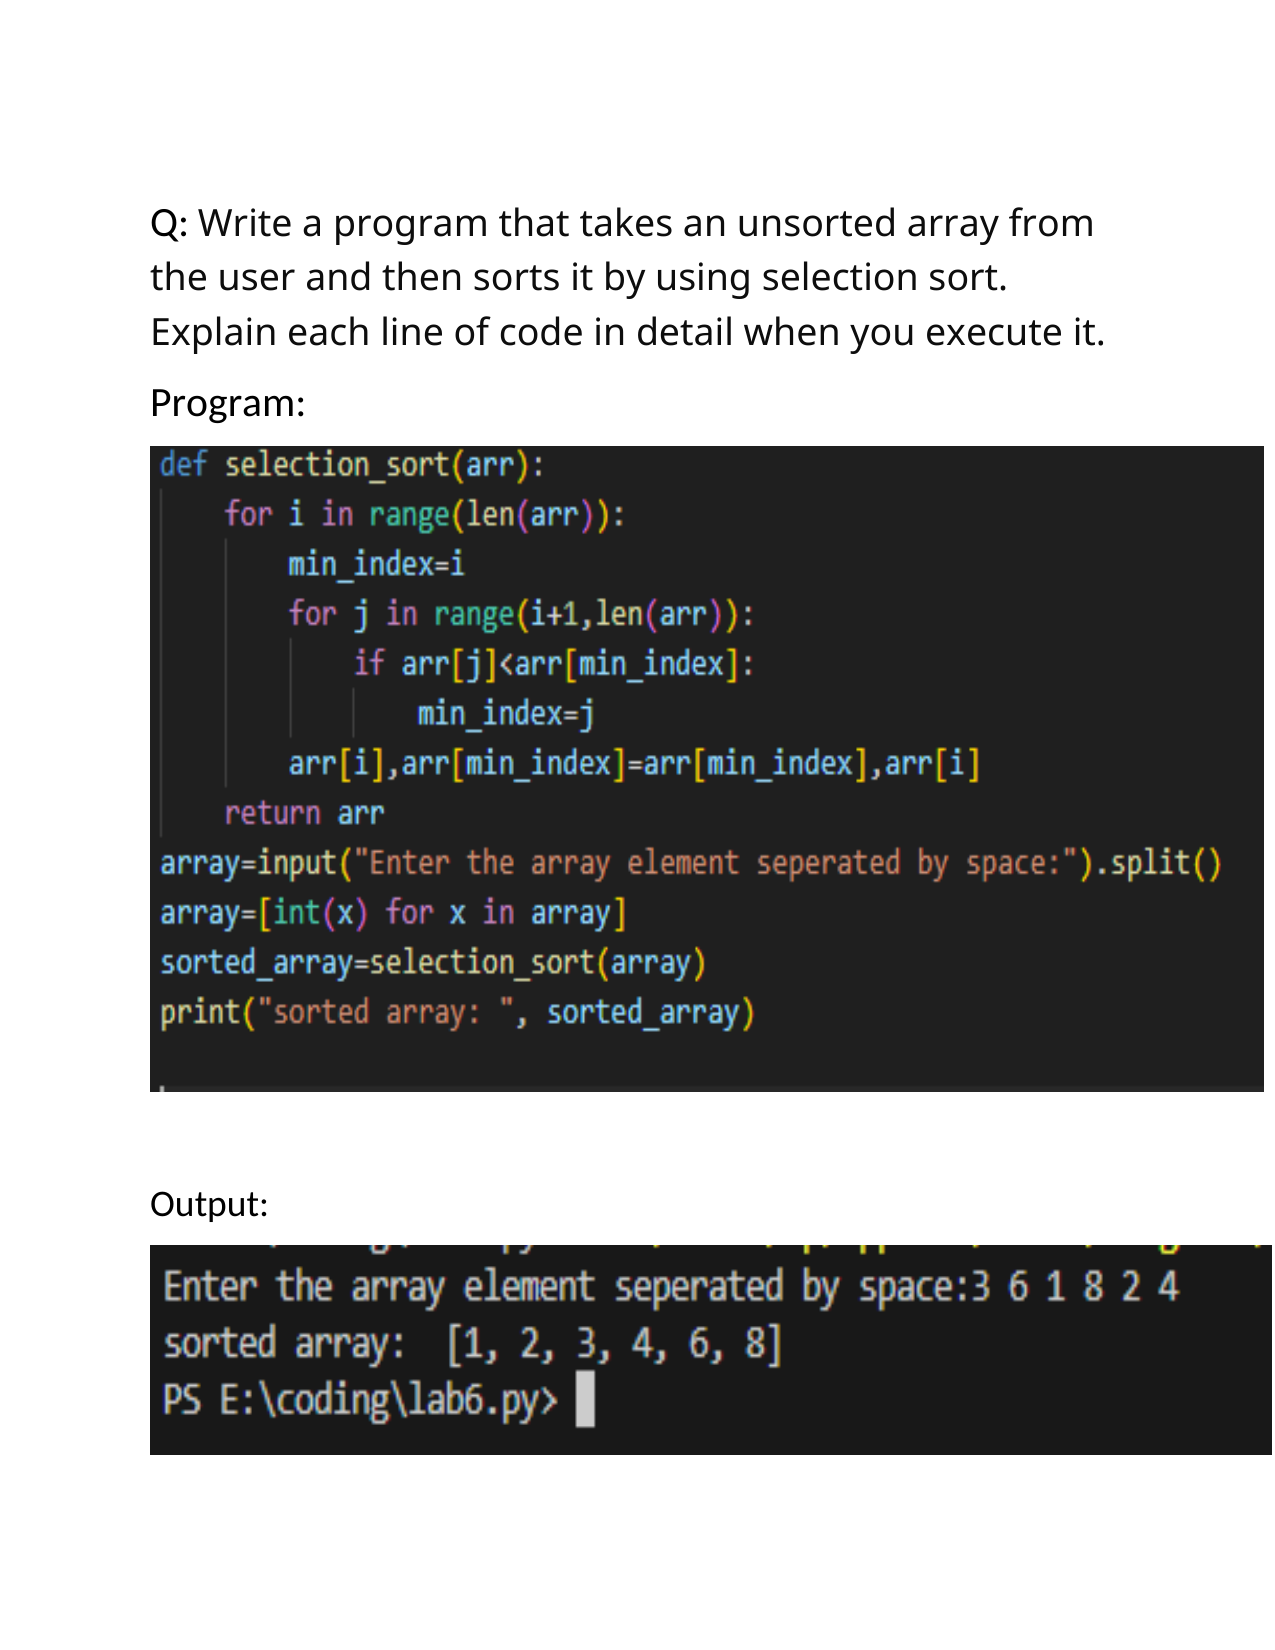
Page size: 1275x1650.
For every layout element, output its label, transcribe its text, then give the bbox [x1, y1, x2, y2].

text Program: [150, 376, 1125, 426]
picture [150, 446, 1264, 1092]
text Output: [150, 1180, 1125, 1226]
text Q: Write a program that takes an unsorted array from the user and then sorts it by using selection sort. Explain each line of code in detail when you execute it. [150, 196, 1125, 356]
picture [150, 1245, 1272, 1455]
